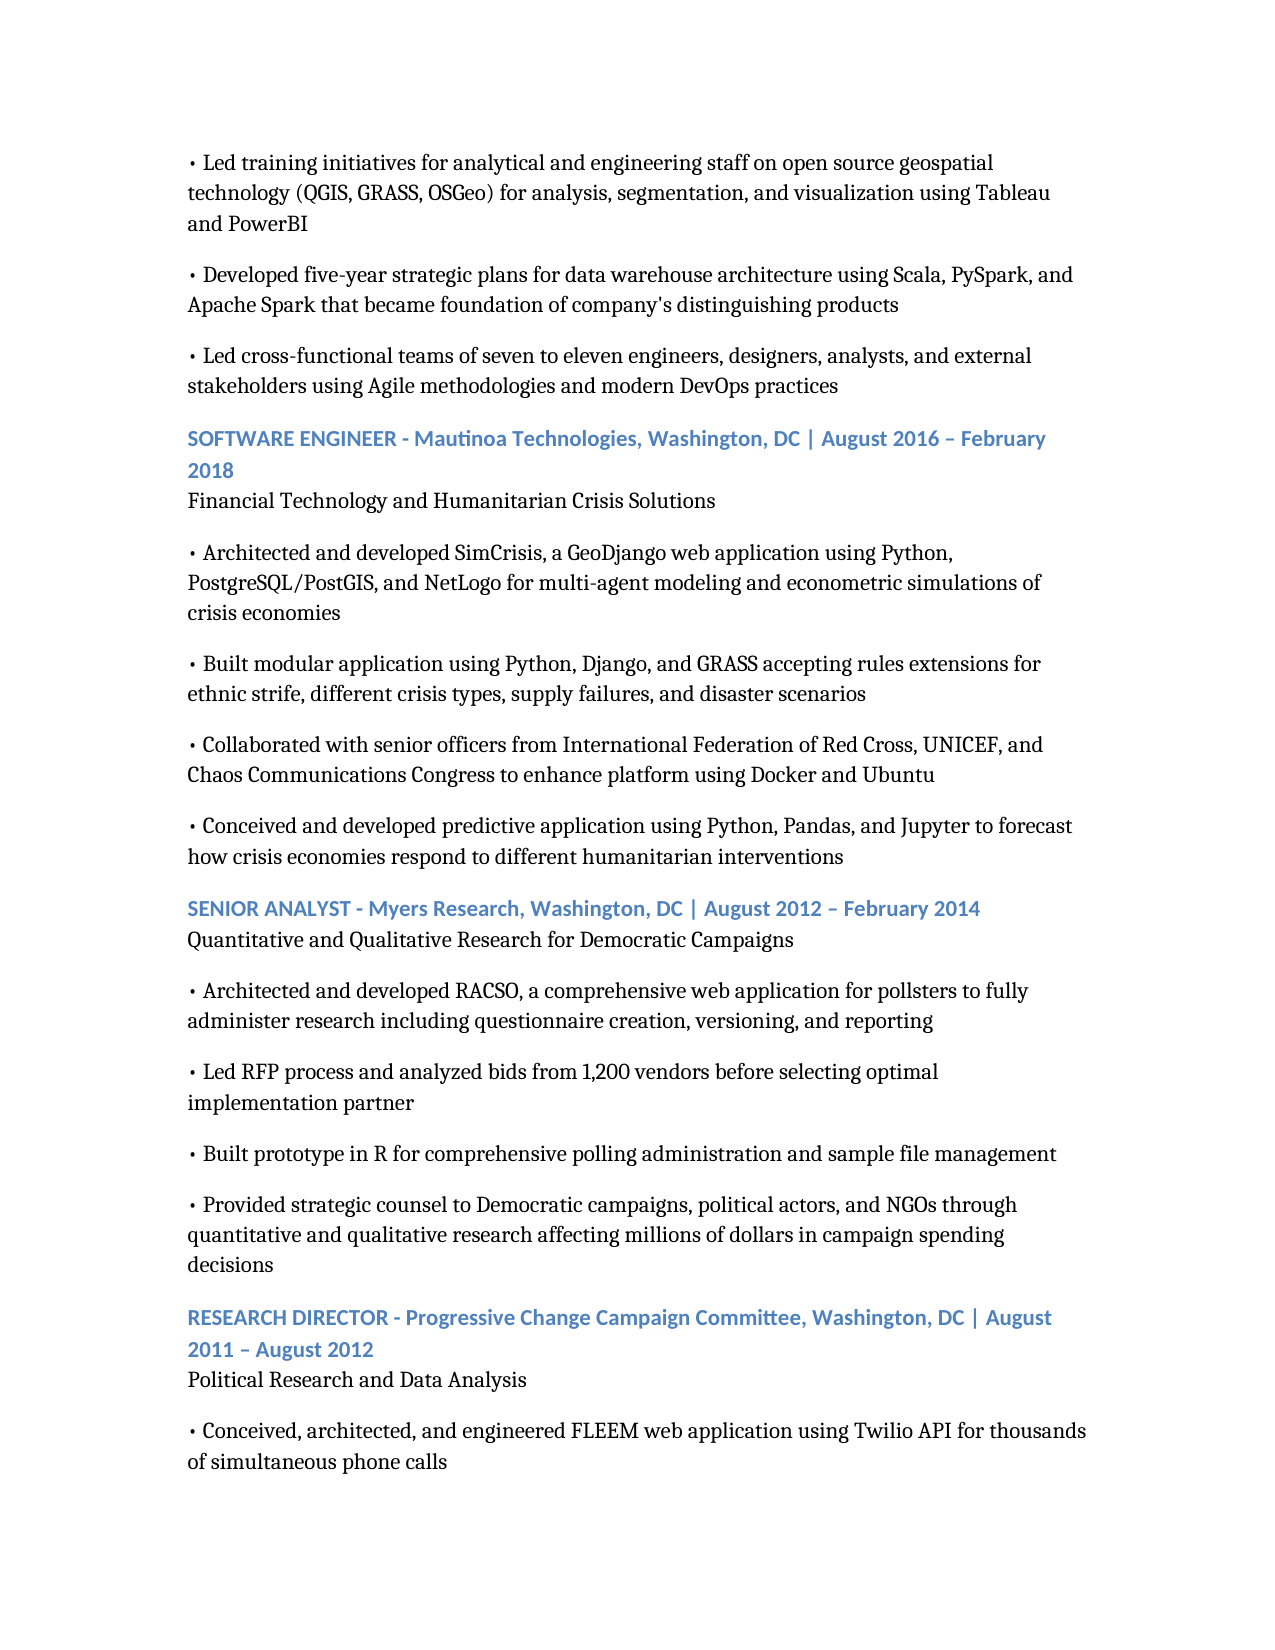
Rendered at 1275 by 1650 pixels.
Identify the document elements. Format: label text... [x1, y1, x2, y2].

text • Architected and developed SimCrisis, a GeoDjango web application using Python, PostgreSQL/PostGIS, and NetLogo for multi-agent modeling and econometric simulations of crisis economies [187, 539, 1087, 626]
text • Built prototype in R for comprehensive polling administration and sample file management [187, 1140, 1087, 1167]
subtitle SOFTWARE ENGINEER - Mautinoa Technologies, Washington, DC | August 2016 – February 2018 [187, 424, 1087, 484]
text Political Research and Data Analysis [187, 1367, 1087, 1393]
text • Led cross-functional teams of seven to eleven engineers, designers, analysts, and external stakeholders using Agile methodologies and modern DevOps practices [187, 343, 1087, 399]
text • Conceived, architected, and engineered FLEEM web application using Twilio API for thousands of simultaneous phone calls [187, 1418, 1087, 1475]
text • Collaborated with senior officers from International Federation of Red Cross, UNICEF, and Chaos Communications Congress to enhance platform using Docker and Ubuntu [187, 732, 1087, 789]
text • Provided strategic counsel to Democratic campaigns, political actors, and NGOs through quantitative and qualitative research affecting millions of dollars in campaign spending decisions [187, 1191, 1087, 1278]
subtitle SENIOR ANALYST - Myers Research, Washington, DC | August 2012 – February 2014 [187, 894, 1087, 923]
text • Led training initiatives for analytical and engineering staff on open source geospatial technology (QGIS, GRASS, OSGeo) for analysis, segmentation, and visualization using Tableau and PowerBI [187, 150, 1087, 237]
text Quantitative and Qualitative Research for Democratic Campaigns [187, 927, 1087, 953]
text Financial Technology and Humanitarian Crisis Solutions [187, 488, 1087, 515]
subtitle RESEARCH DIRECTOR - Progressive Change Campaign Committee, Washington, DC | August 2011 – August 2012 [187, 1303, 1087, 1363]
text • Developed five-year strategic plans for data warehouse architecture using Scala, PySpark, and Apache Spark that became foundation of company's distinguishing products [187, 261, 1087, 318]
text • Built modular application using Python, Django, and GRASS accepting rules extensions for ethnic strife, different crisis types, supply failures, and disaster scenarios [187, 651, 1087, 707]
text • Conceived and developed predictive application using Python, Pandas, and Jupyter to forecast how crisis economies respond to different humanitarian interventions [187, 813, 1087, 870]
text • Architected and developed RACSO, a comprehensive web application for pollsters to fully administer research including questionnaire creation, versioning, and reporting [187, 978, 1087, 1034]
text • Led RFP process and analyzed bids from 1,200 vendors before selecting optimal implementation partner [187, 1059, 1087, 1116]
